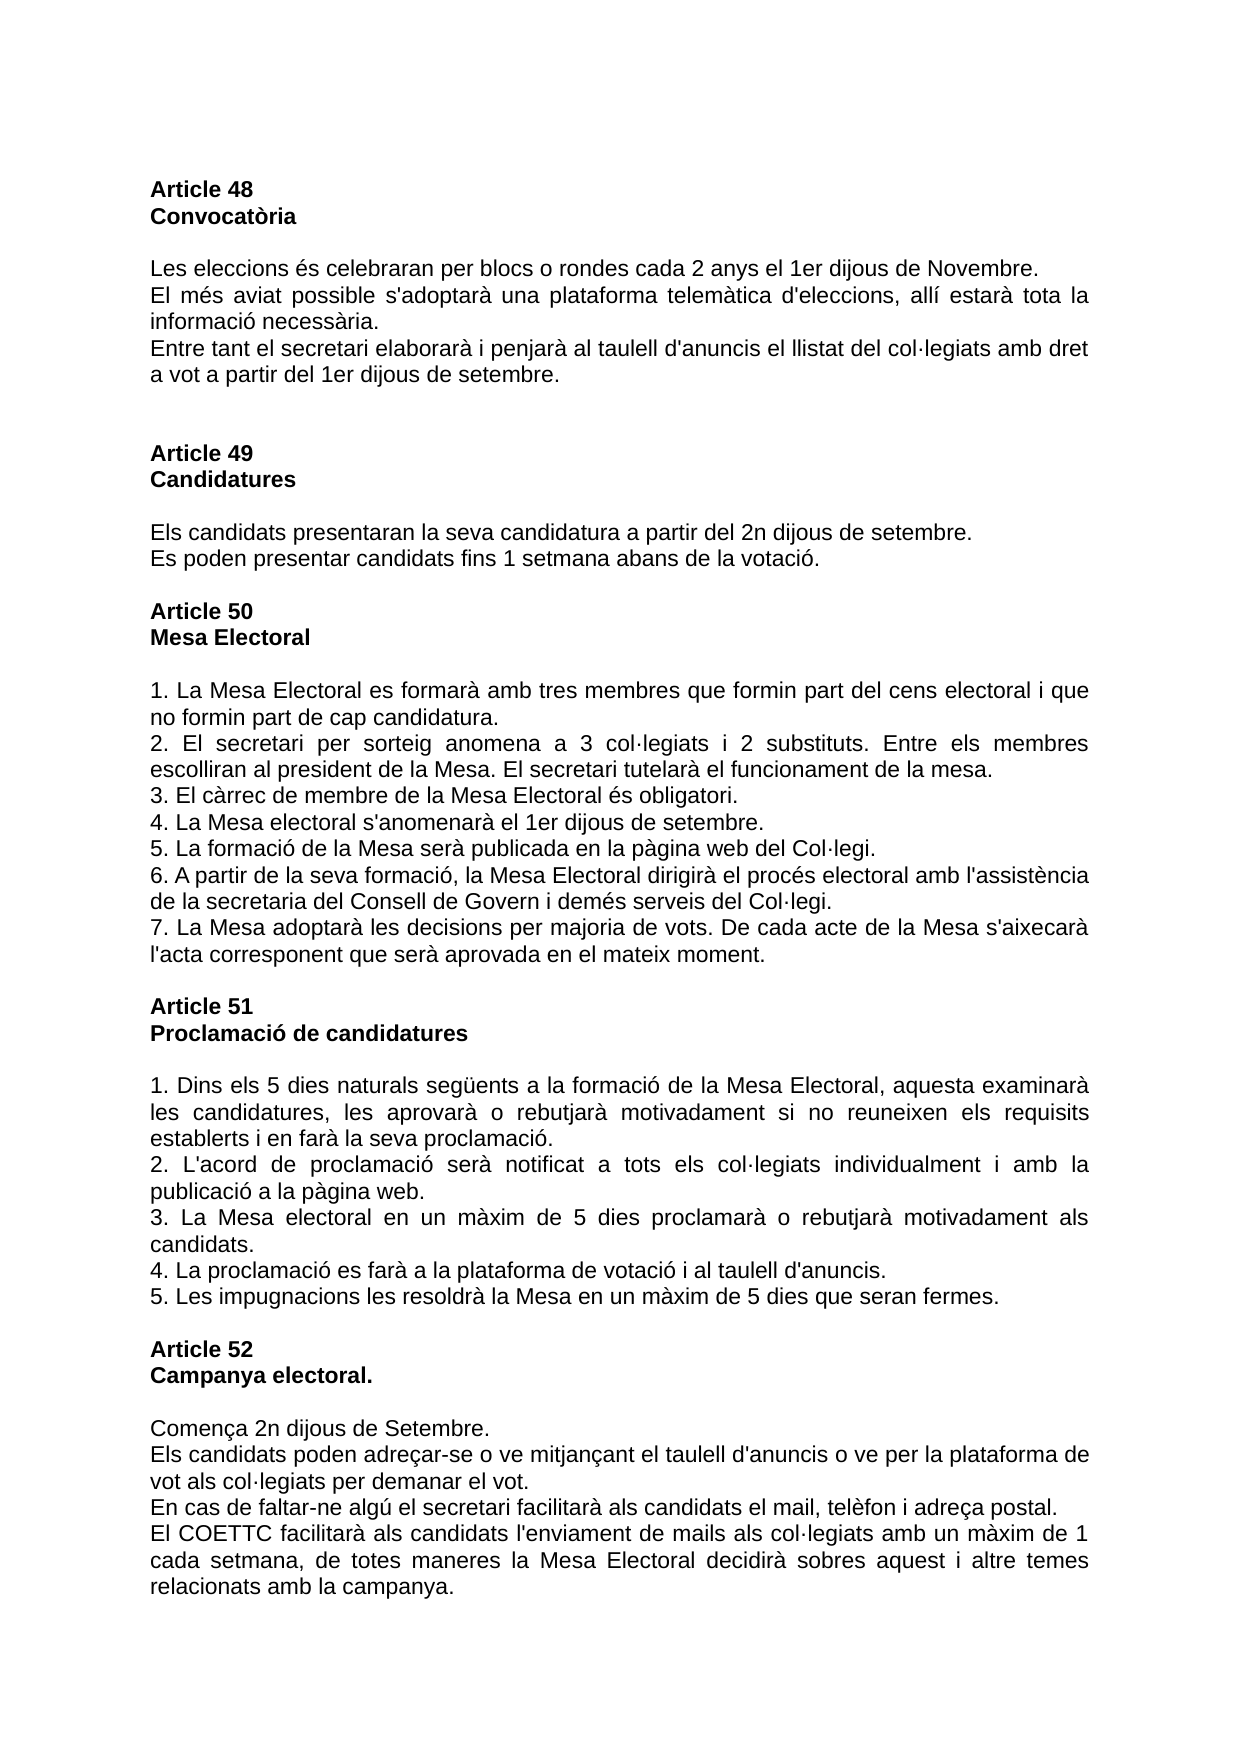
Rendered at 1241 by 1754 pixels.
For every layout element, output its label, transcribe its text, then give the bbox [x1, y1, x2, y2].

text 3. El càrrec de membre de la Mesa Electoral és obligatori. [150, 782, 1090, 809]
text Campanya electoral. [150, 1362, 1090, 1389]
text El més aviat possible s'adoptarà una plataforma telemàtica d'eleccions, allí estarà tota la informació necessària. [150, 282, 1090, 334]
text Es poden presentar candidats fins 1 setmana abans de la votació. [150, 545, 1090, 572]
text Comença 2n dijous de Setembre. [150, 1415, 1090, 1441]
text Article 51 [150, 993, 1090, 1020]
text Proclamació de candidatures [150, 1020, 1090, 1046]
text Article 52 [150, 1336, 1090, 1362]
text Article 49 [150, 440, 1090, 466]
text Les eleccions és celebraran per blocs o rondes cada 2 anys el 1er dijous de Novembre. [150, 255, 1090, 282]
text Entre tant el secretari elaborarà i penjarà al taulell d'anuncis el llistat del col·legiats amb dret a vot a partir del 1er dijous de setembre. [150, 334, 1090, 387]
text Mesa Electoral [150, 624, 1090, 651]
text 5. Les impugnacions les resoldrà la Mesa en un màxim de 5 dies que seran fermes. [150, 1283, 1090, 1309]
text 2. El secretari per sorteig anomena a 3 col·legiats i 2 substituts. Entre els membres escolliran al president de la Mesa. El secretari tutelarà el funcionament de la mesa. [150, 730, 1090, 782]
text Article 50 [150, 598, 1090, 624]
text 7. La Mesa adoptarà les decisions per majoria de vots. De cada acte de la Mesa s'aixecarà l'acta corresponent que serà aprovada en el mateix moment. [150, 914, 1090, 967]
text En cas de faltar-ne algú el secretari facilitarà als candidats el mail, telèfon i adreça postal. [150, 1494, 1090, 1520]
text El COETTC facilitarà als candidats l'enviament de mails als col·legiats amb un màxim de 1 cada setmana, de totes maneres la Mesa Electoral decidirà sobres aquest i altre temes relacionats amb la campanya. [150, 1520, 1090, 1599]
text 6. A partir de la seva formació, la Mesa Electoral dirigirà el procés electoral amb l'assistència de la secretaria del Consell de Govern i demés serveis del Col·legi. [150, 862, 1090, 914]
text Convocatòria [150, 203, 1090, 229]
text 1. La Mesa Electoral es formarà amb tres membres que formin part del cens electoral i que no formin part de cap candidatura. [150, 677, 1090, 730]
text Els candidats presentaran la seva candidatura a partir del 2n dijous de setembre. [150, 519, 1090, 545]
text 5. La formació de la Mesa serà publicada en la pàgina web del Col·legi. [150, 835, 1090, 862]
text Article 48 [150, 176, 1090, 203]
text Els candidats poden adreçar-se o ve mitjançant el taulell d'anuncis o ve per la plataforma de vot als col·legiats per demanar el vot. [150, 1441, 1090, 1494]
text 4. La proclamació es farà a la plataforma de votació i al taulell d'anuncis. [150, 1257, 1090, 1283]
text 4. La Mesa electoral s'anomenarà el 1er dijous de setembre. [150, 809, 1090, 835]
text 3. La Mesa electoral en un màxim de 5 dies proclamarà o rebutjarà motivadament als candidats. [150, 1204, 1090, 1257]
text 2. L'acord de proclamació serà notificat a tots els col·legiats individualment i amb la publicació a la pàgina web. [150, 1151, 1090, 1204]
text 1. Dins els 5 dies naturals següents a la formació de la Mesa Electoral, aquesta examinarà les candidatures, les aprovarà o rebutjarà motivadament si no reuneixen els requisits establerts i en farà la seva proclamació. [150, 1072, 1090, 1151]
text Candidatures [150, 466, 1090, 493]
